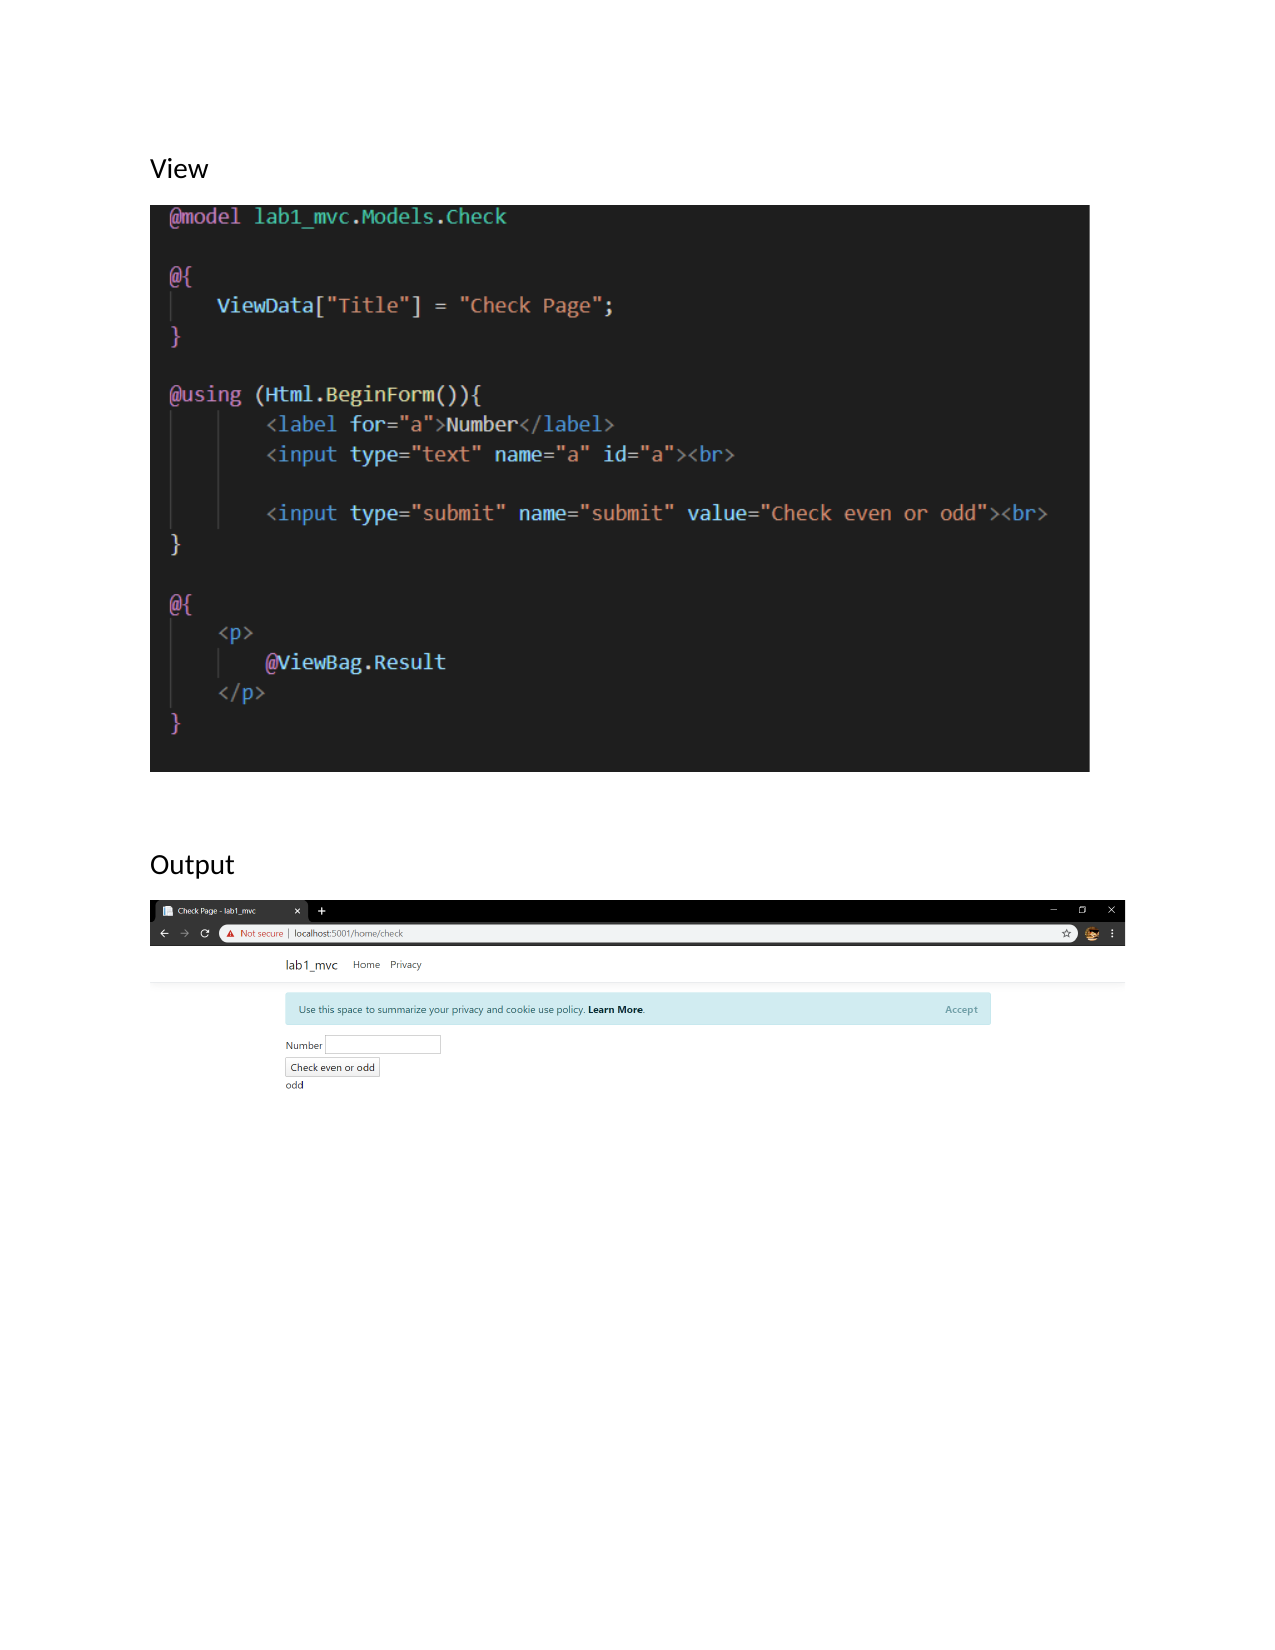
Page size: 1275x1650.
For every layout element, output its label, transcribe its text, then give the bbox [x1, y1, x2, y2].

picture [150, 205, 1090, 772]
text View [150, 150, 1125, 186]
picture [150, 900, 1125, 1118]
text Output [150, 846, 1125, 881]
